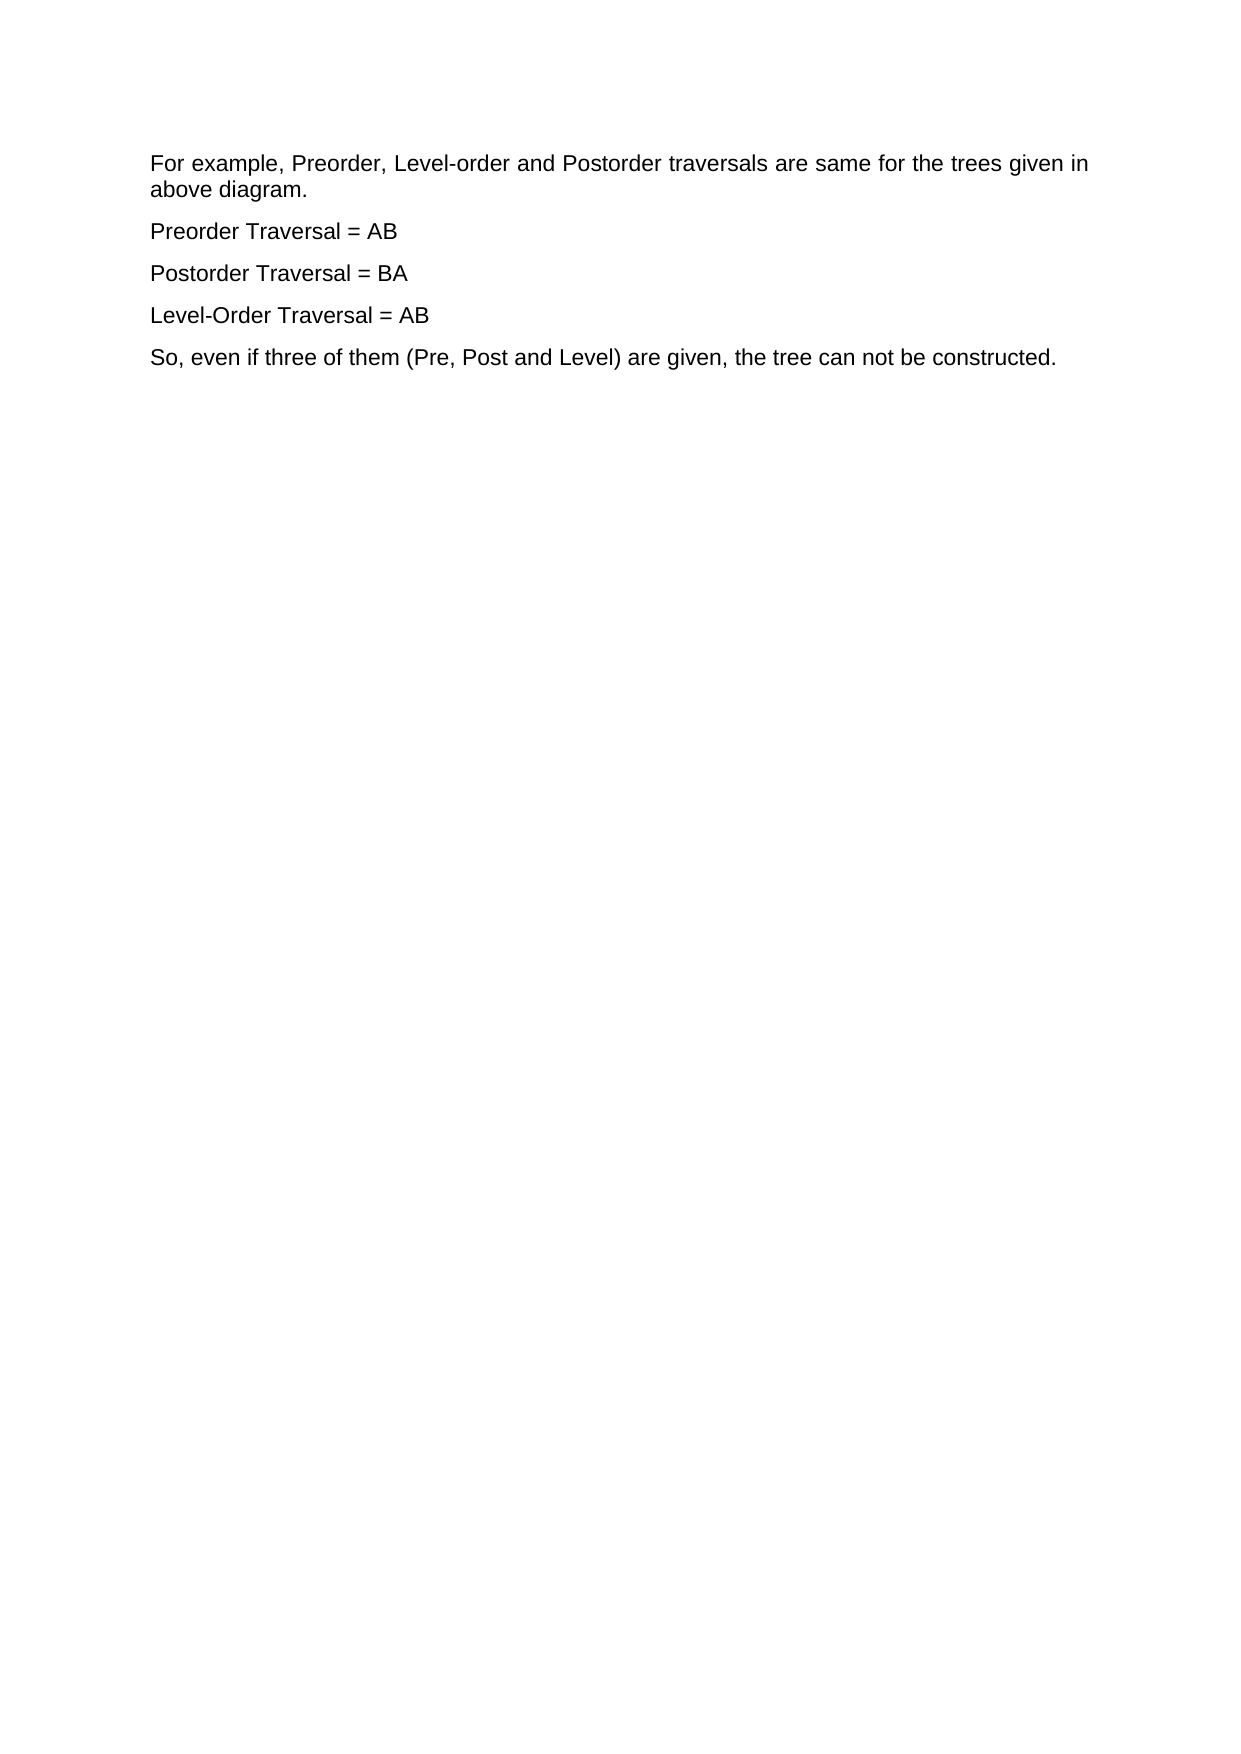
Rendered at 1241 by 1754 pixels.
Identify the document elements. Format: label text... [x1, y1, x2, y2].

text So, even if three of them (Pre, Post and Level) are given, the tree can not be constructed. [150, 344, 1090, 371]
text Level-Order Traversal = AB [150, 302, 1090, 329]
text Postorder Traversal = BA [150, 260, 1090, 287]
text For example, Preorder, Level-order and Postorder traversals are same for the trees given in above diagram. [150, 150, 1090, 203]
text Preorder Traversal = AB [150, 218, 1090, 245]
